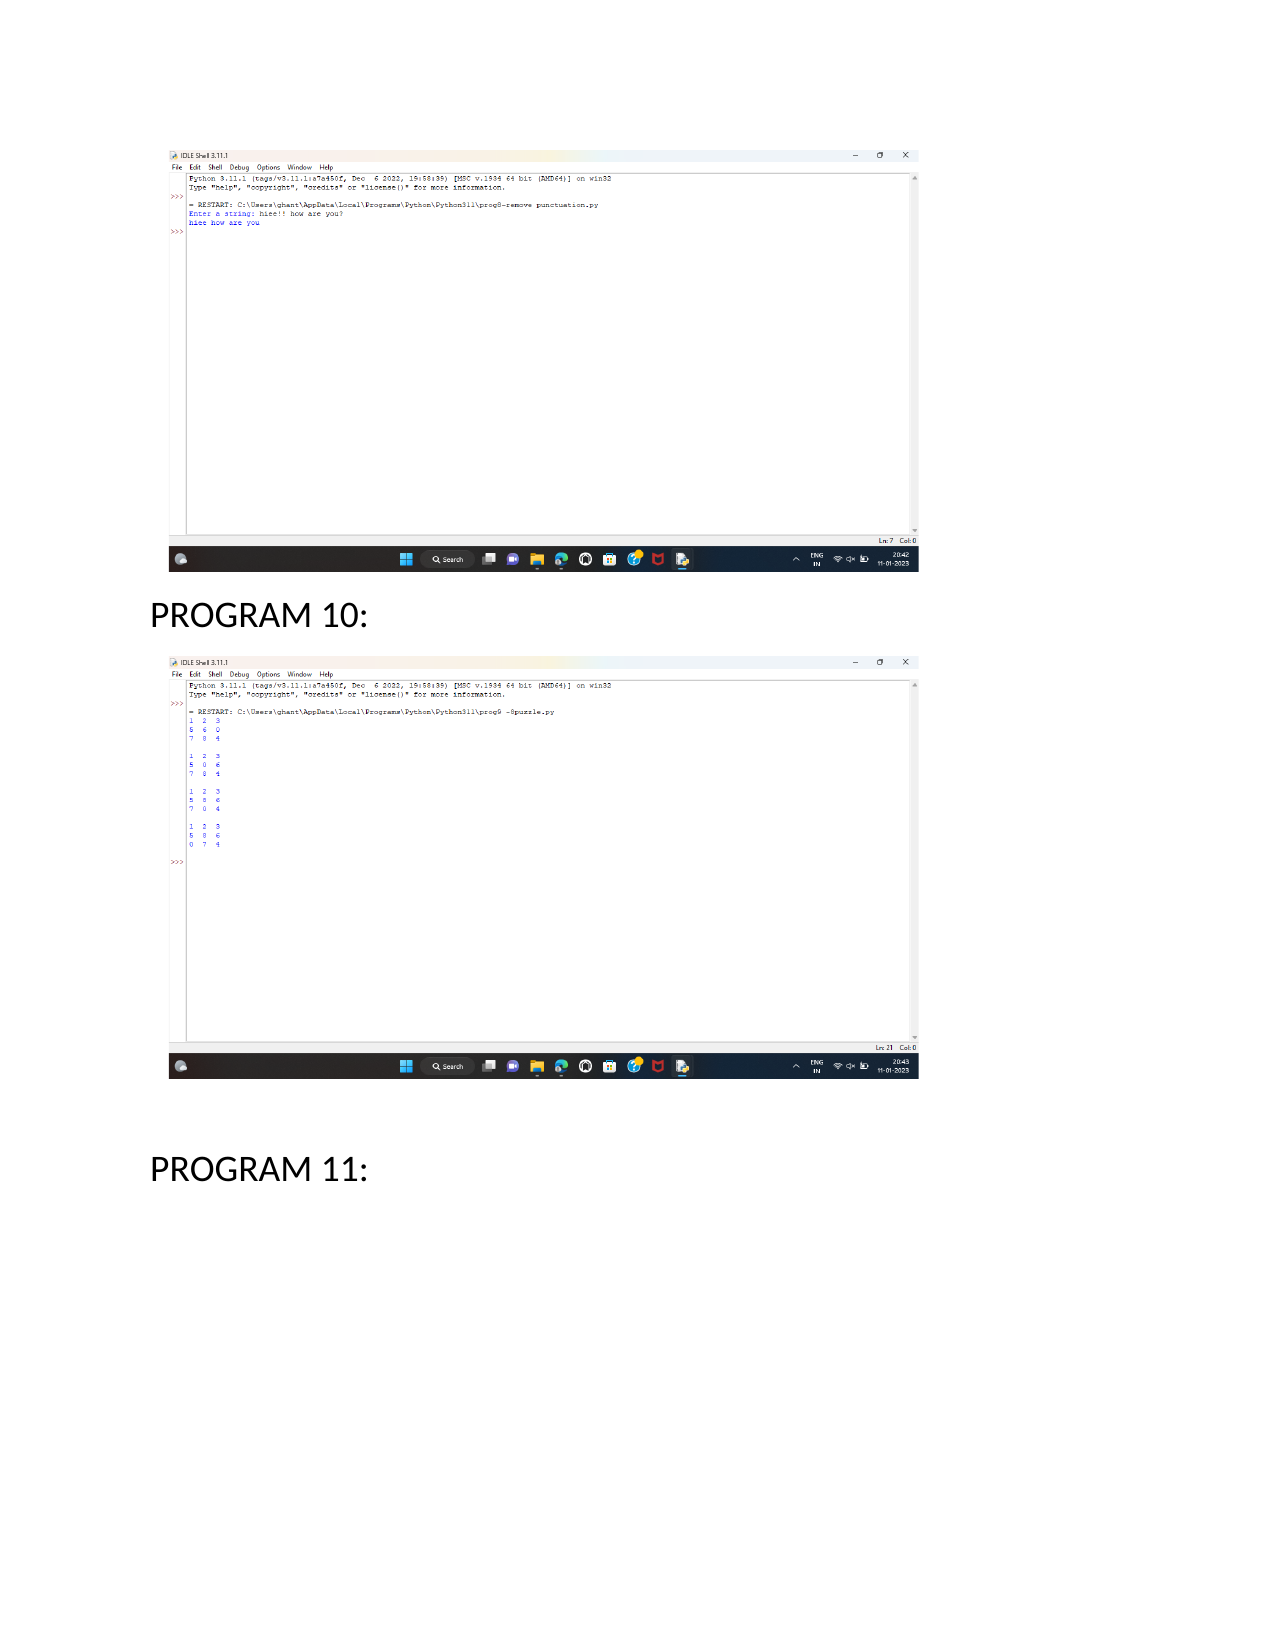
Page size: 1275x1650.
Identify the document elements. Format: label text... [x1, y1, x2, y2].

text PROGRAM 10: [150, 591, 1125, 637]
text PROGRAM 11: [150, 1144, 1125, 1190]
